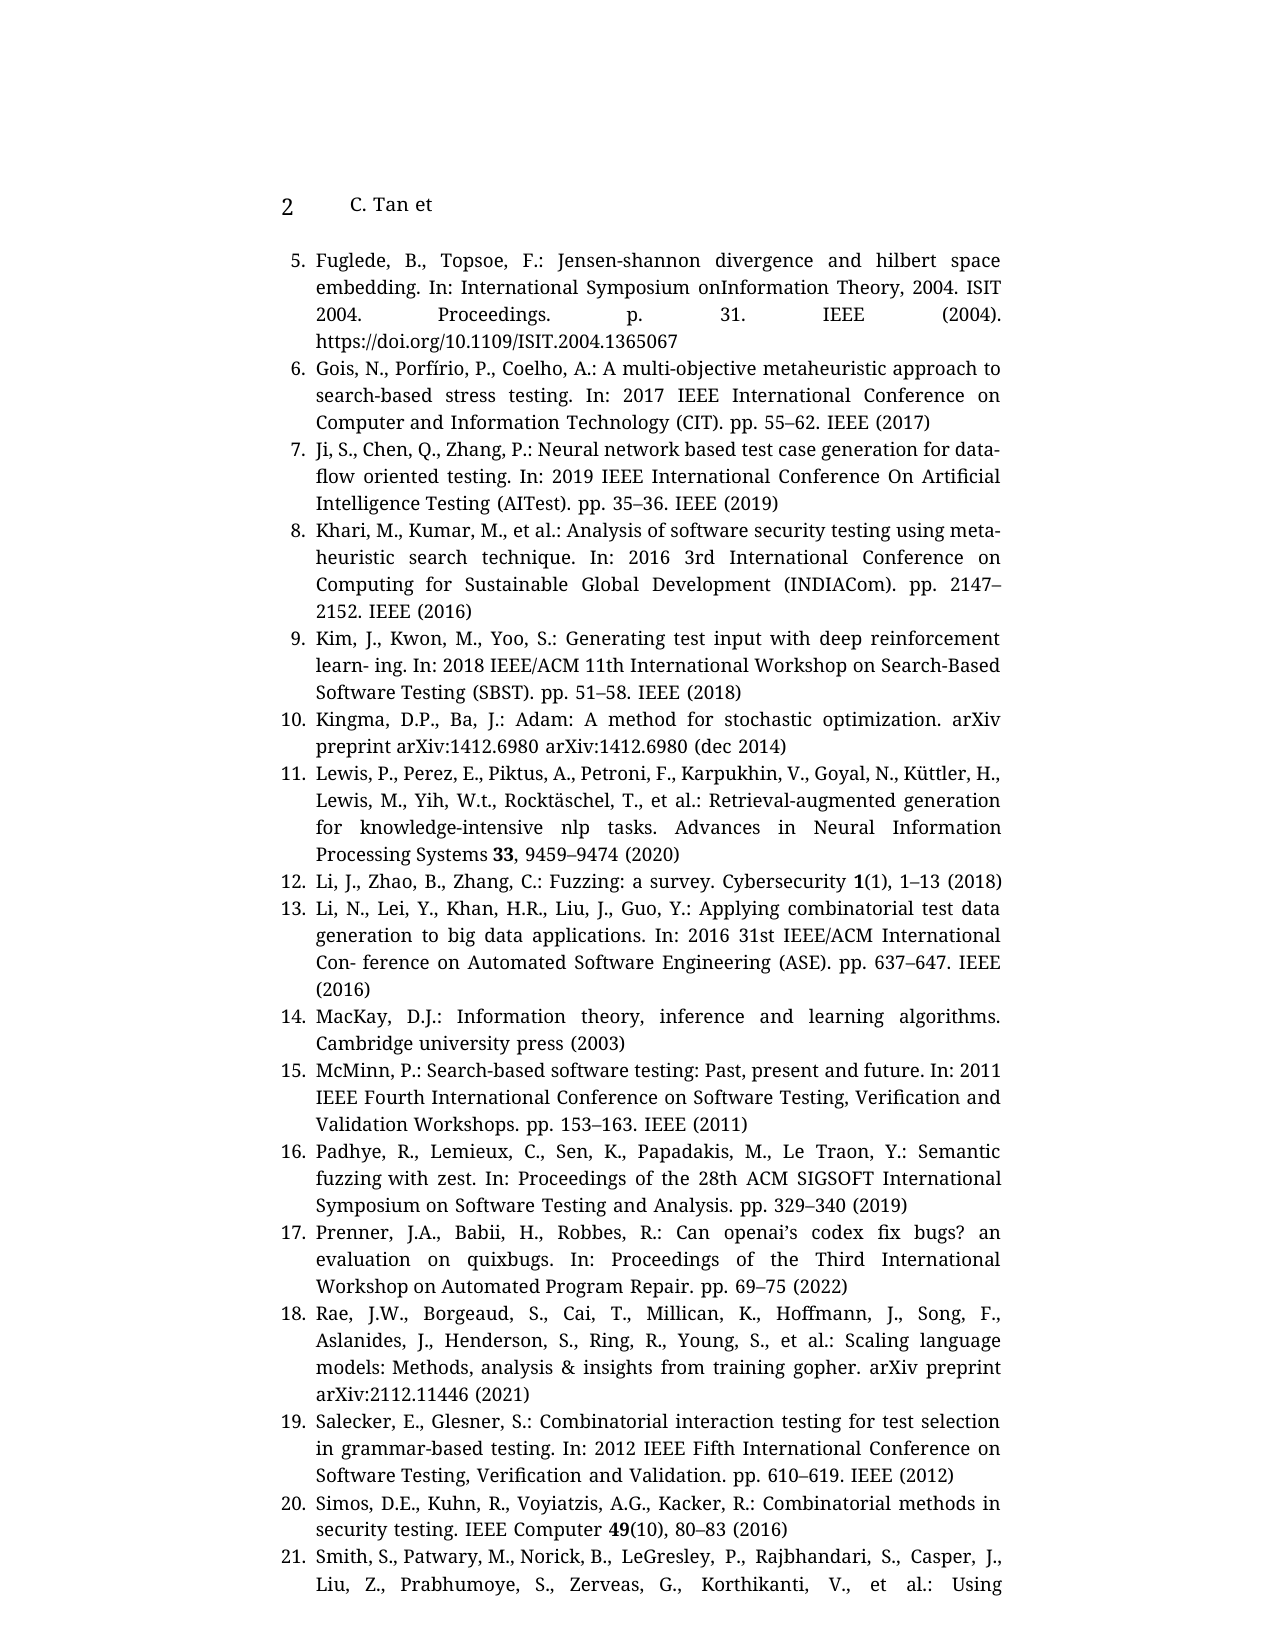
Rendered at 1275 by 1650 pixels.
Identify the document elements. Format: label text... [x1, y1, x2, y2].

list MacKay, D.J.: Information theory, inference and learning algorithms. Cambridge university press (2003) [281, 1003, 1001, 1056]
list Ji, S., Chen, Q., Zhang, P.: Neural network based test case generation for data-flow oriented testing. In: 2019 IEEE International Conference On Artificial Intelligence Testing (AITest). pp. 35–36. IEEE (2019) [290, 436, 1001, 516]
list Simos, D.E., Kuhn, R., Voyiatzis, A.G., Kacker, R.: Combinatorial methods in security testing. IEEE Computer 49(10), 80–83 (2016) [281, 1490, 1001, 1542]
list Prenner, J.A., Babii, H., Robbes, R.: Can openai’s codex fix bugs? an evaluation on quixbugs. In: Proceedings of the Third International Workshop on Automated Program Repair. pp. 69–75 (2022) [281, 1220, 1001, 1299]
list Khari, M., Kumar, M., et al.: Analysis of software security testing using meta- heuristic search technique. In: 2016 3rd International Conference on Computing for Sustainable Global Development (INDIACom). pp. 2147–2152. IEEE (2016) [290, 517, 1001, 624]
list Salecker, E., Glesner, S.: Combinatorial interaction testing for test selection in grammar-based testing. In: 2012 IEEE Fifth International Conference on Software Testing, Verification and Validation. pp. 610–619. IEEE (2012) [281, 1409, 1001, 1488]
list McMinn, P.: Search-based software testing: Past, present and future. In: 2011 IEEE Fourth International Conference on Software Testing, Verification and Validation Workshops. pp. 153–163. IEEE (2011) [281, 1057, 1001, 1137]
list Kingma, D.P., Ba, J.: Adam: A method for stochastic optimization. arXiv preprint arXiv:1412.6980 arXiv:1412.6980 (dec 2014) [281, 706, 1001, 759]
list Rae, J.W., Borgeaud, S., Cai, T., Millican, K., Hoffmann, J., Song, F., Aslanides, J., Henderson, S., Ring, R., Young, S., et al.: Scaling language models: Methods, analysis & insights from training gopher. arXiv preprint arXiv:2112.11446 (2021) [281, 1301, 1002, 1407]
list Li, J., Zhao, B., Zhang, C.: Fuzzing: a survey. Cybersecurity 1(1), 1–13 (2018) [281, 868, 1096, 894]
list Kim, J., Kwon, M., Yoo, S.: Generating test input with deep reinforcement learn- ing. In: 2018 IEEE/ACM 11th International Workshop on Search-Based Software Testing (SBST). pp. 51–58. IEEE (2018) [290, 625, 1002, 705]
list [281, 1544, 1002, 1596]
list Gois, N., Porfírio, P., Coelho, A.: A multi-objective metaheuristic approach to search-based stress testing. In: 2017 IEEE International Conference on Computer and Information Technology (CIT). pp. 55–62. IEEE (2017) [290, 355, 1001, 434]
list Padhye, R., Lemieux, C., Sen, K., Papadakis, M., Le Traon, Y.: Semantic fuzzing with zest. In: Proceedings of the 28th ACM SIGSOFT International Symposium on Software Testing and Analysis. pp. 329–340 (2019) [281, 1138, 1001, 1218]
list Li, N., Lei, Y., Khan, H.R., Liu, J., Guo, Y.: Applying combinatorial test data generation to big data applications. In: 2016 31st IEEE/ACM International Con- ference on Automated Software Engineering (ASE). pp. 637–647. IEEE (2016) [281, 895, 1001, 1002]
list Lewis, P., Perez, E., Piktus, A., Petroni, F., Karpukhin, V., Goyal, N., Küttler, H., Lewis, M., Yih, W.t., Rocktäschel, T., et al.: Retrieval-augmented generation for knowledge-intensive nlp tasks. Advances in Neural Information Processing Systems 33, 9459–9474 (2020) [281, 760, 1001, 867]
list Fuglede, B., Topsoe, F.: Jensen-shannon divergence and hilbert space embedding. In: International Symposium onInformation Theory, 2004. ISIT 2004. Proceedings. p. 31. IEEE (2004). https://doi.org/10.1109/ISIT.2004.1365067 [290, 247, 1001, 353]
